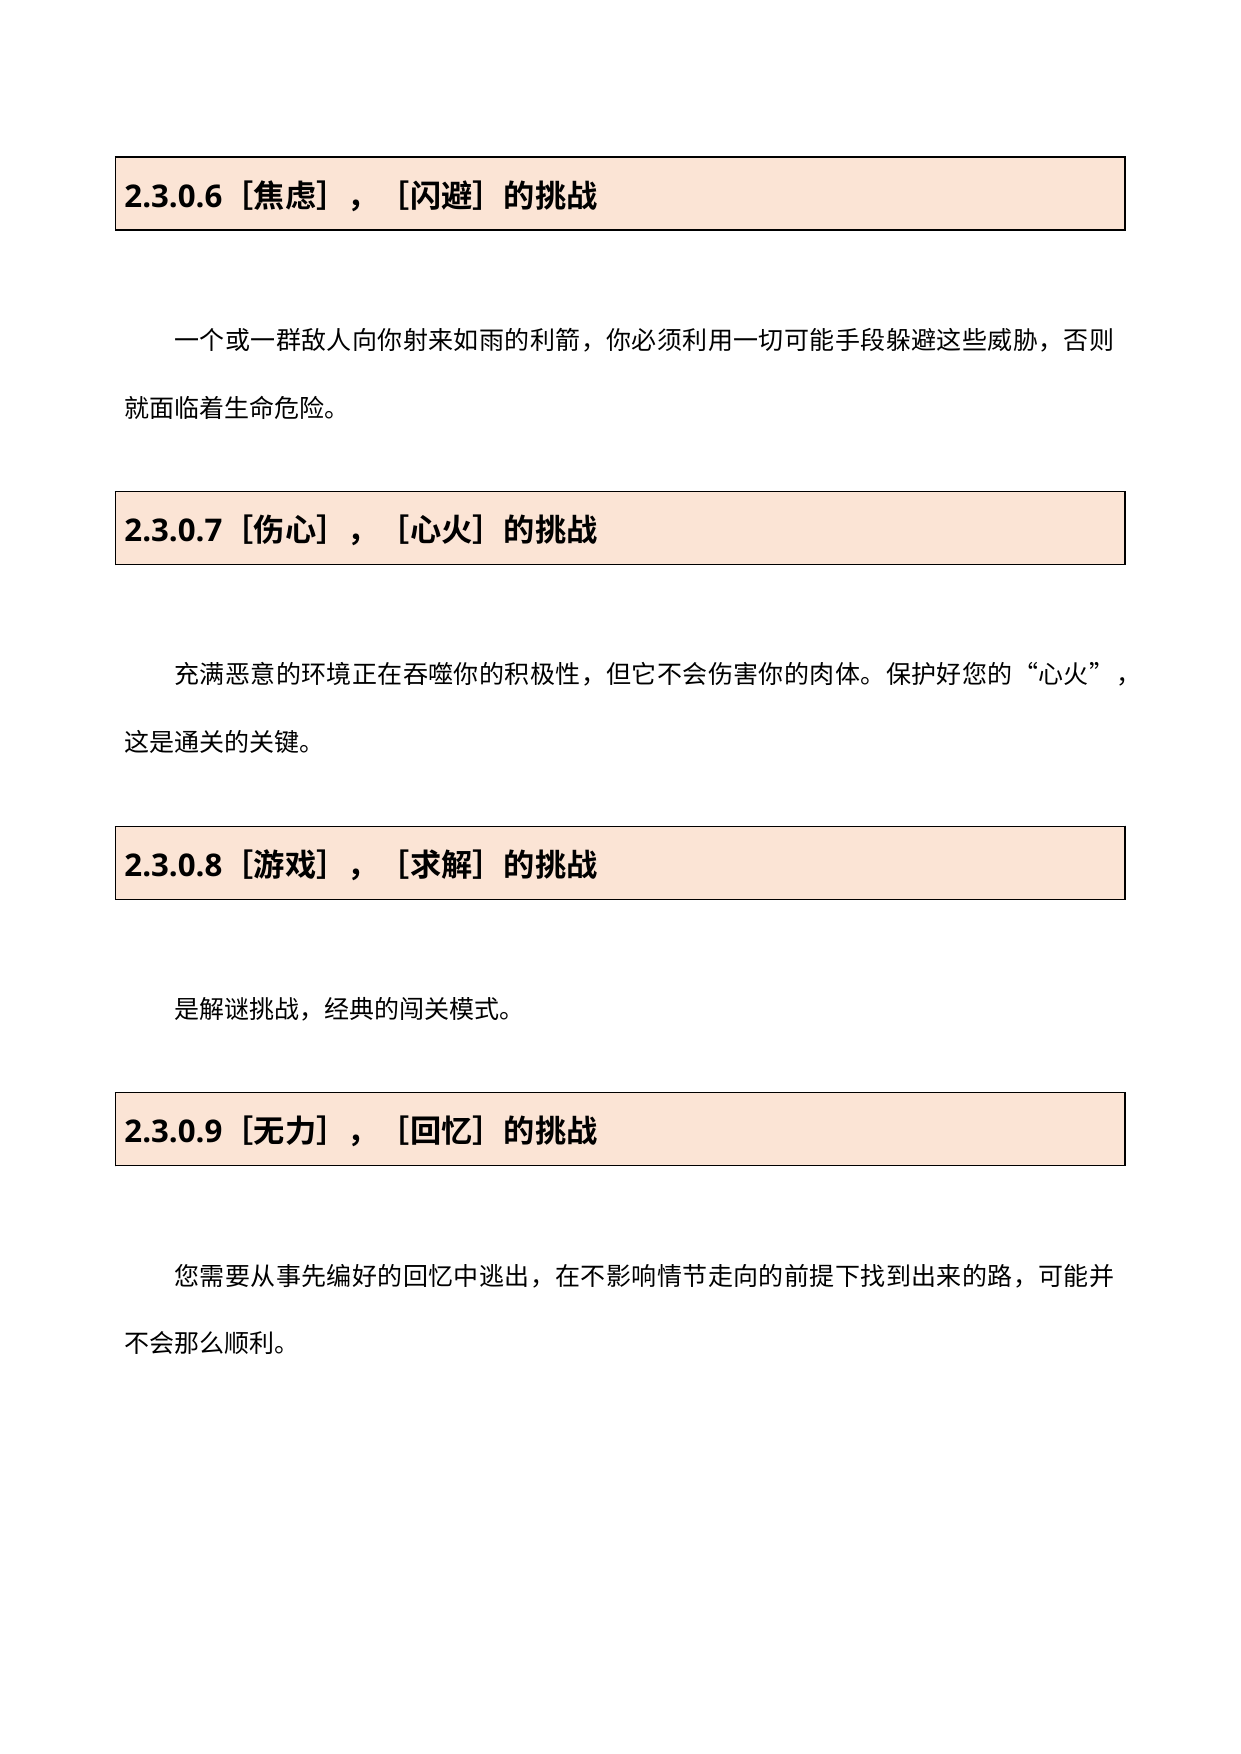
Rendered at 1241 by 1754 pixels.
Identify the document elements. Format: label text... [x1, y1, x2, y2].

subtitle 2.3.0.9［无力］，［回忆］的挑战 [116, 1093, 1124, 1165]
text 您需要从事先编好的回忆中逃出，在不影响情节走向的前提下找到出来的路，可能并不会那么顺利。 [124, 1240, 1116, 1376]
subtitle 2.3.0.8［游戏］，［求解］的挑战 [116, 827, 1124, 899]
subtitle 2.3.0.6［焦虑］，［闪避］的挑战 [116, 158, 1124, 229]
text 充满恶意的环境正在吞噬你的积极性，但它不会伤害你的肉体。保护好您的“心火”，这是通关的关键。 [124, 639, 1116, 775]
text 是解谜挑战，经典的闯关模式。 [124, 973, 1116, 1041]
subtitle 2.3.0.7［伤心］，［心火］的挑战 [116, 492, 1124, 564]
text 一个或一群敌人向你射来如雨的利箭，你必须利用一切可能手段躲避这些威胁，否则就面临着生命危险。 [124, 304, 1116, 440]
